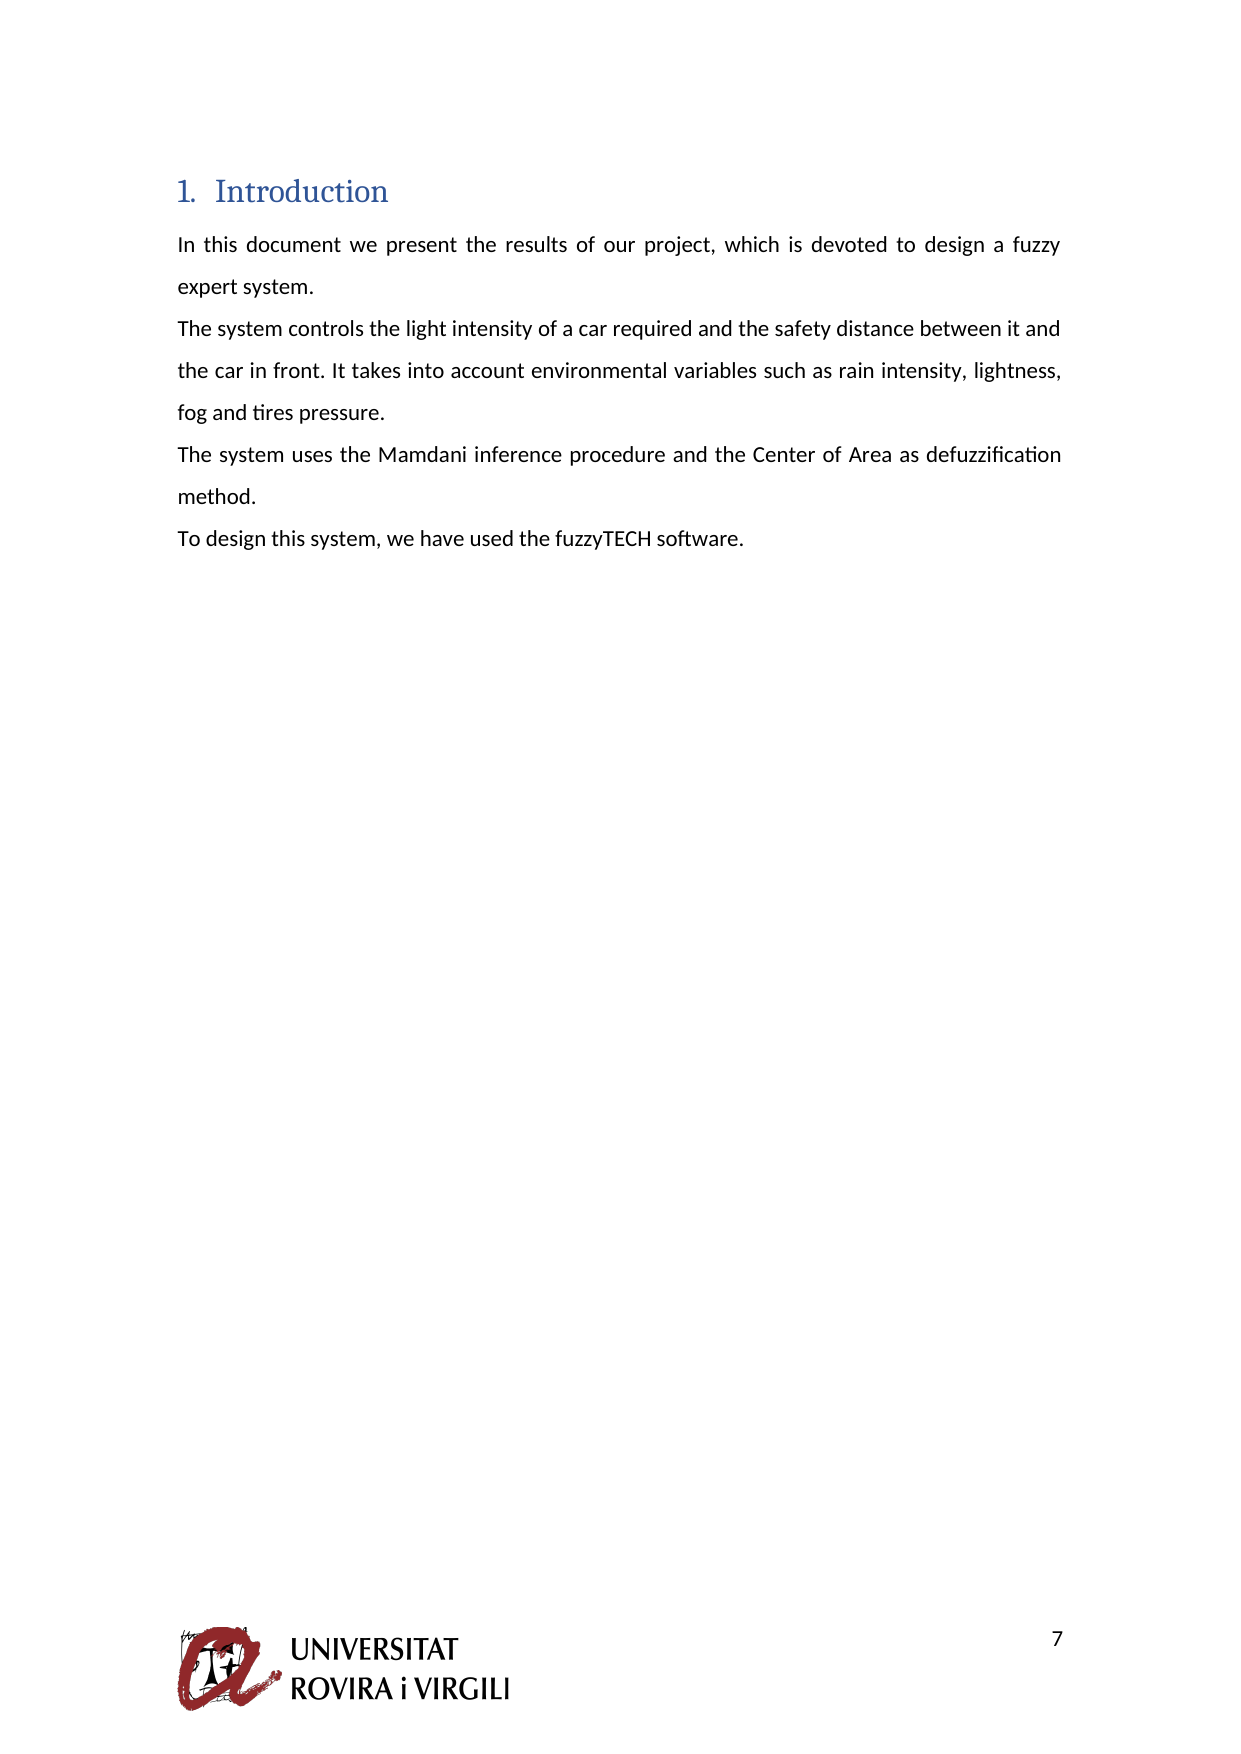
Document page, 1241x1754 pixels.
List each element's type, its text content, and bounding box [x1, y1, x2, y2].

text The system uses the Mamdani inference procedure and the Center of Area as defuzzification method. [177, 440, 1063, 510]
text The system controls the light intensity of a car required and the safety distance between it and the car in front. It takes into account environmental variables such as rain intensity, lightness, fog and tires pressure. [177, 314, 1063, 426]
text To design this system, we have used the fuzzyTECH software. [177, 524, 1063, 552]
subtitle Introduction [177, 173, 1063, 211]
picture [177, 1627, 509, 1711]
text In this document we present the results of our project, which is devoted to design a fuzzy expert system. [177, 230, 1063, 300]
